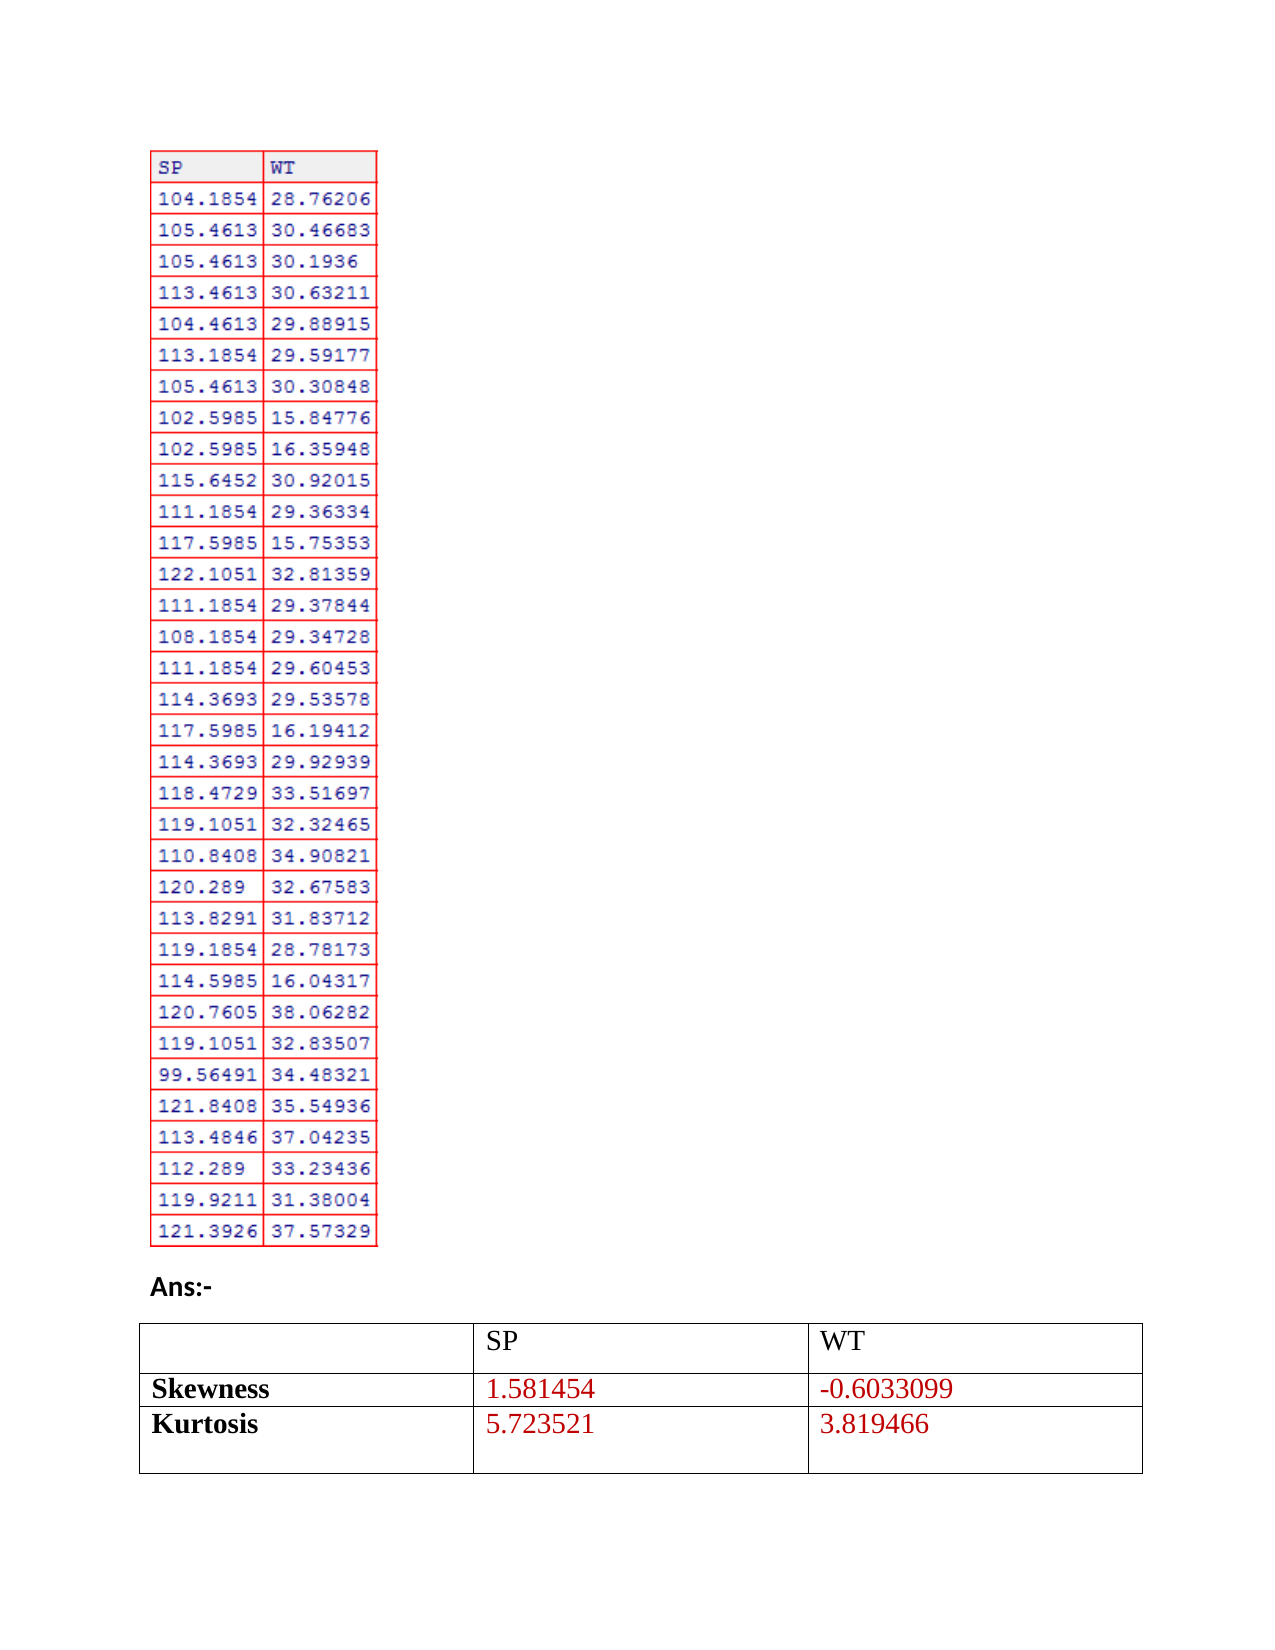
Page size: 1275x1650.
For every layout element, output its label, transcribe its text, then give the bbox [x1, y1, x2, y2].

table_cell Skewness [140, 1374, 473, 1406]
table_cell 3.819466 [809, 1407, 1142, 1473]
table_cell 5.723521 [474, 1407, 808, 1473]
text Ans:- [150, 1268, 1154, 1304]
table_header SP [474, 1324, 808, 1372]
table_cell 1.581454 [474, 1374, 808, 1406]
table_cell -0.6033099 [809, 1374, 1142, 1406]
table_cell Kurtosis [140, 1407, 473, 1473]
table_header WT [809, 1324, 1142, 1372]
picture [150, 150, 379, 1247]
table_header [140, 1324, 473, 1372]
